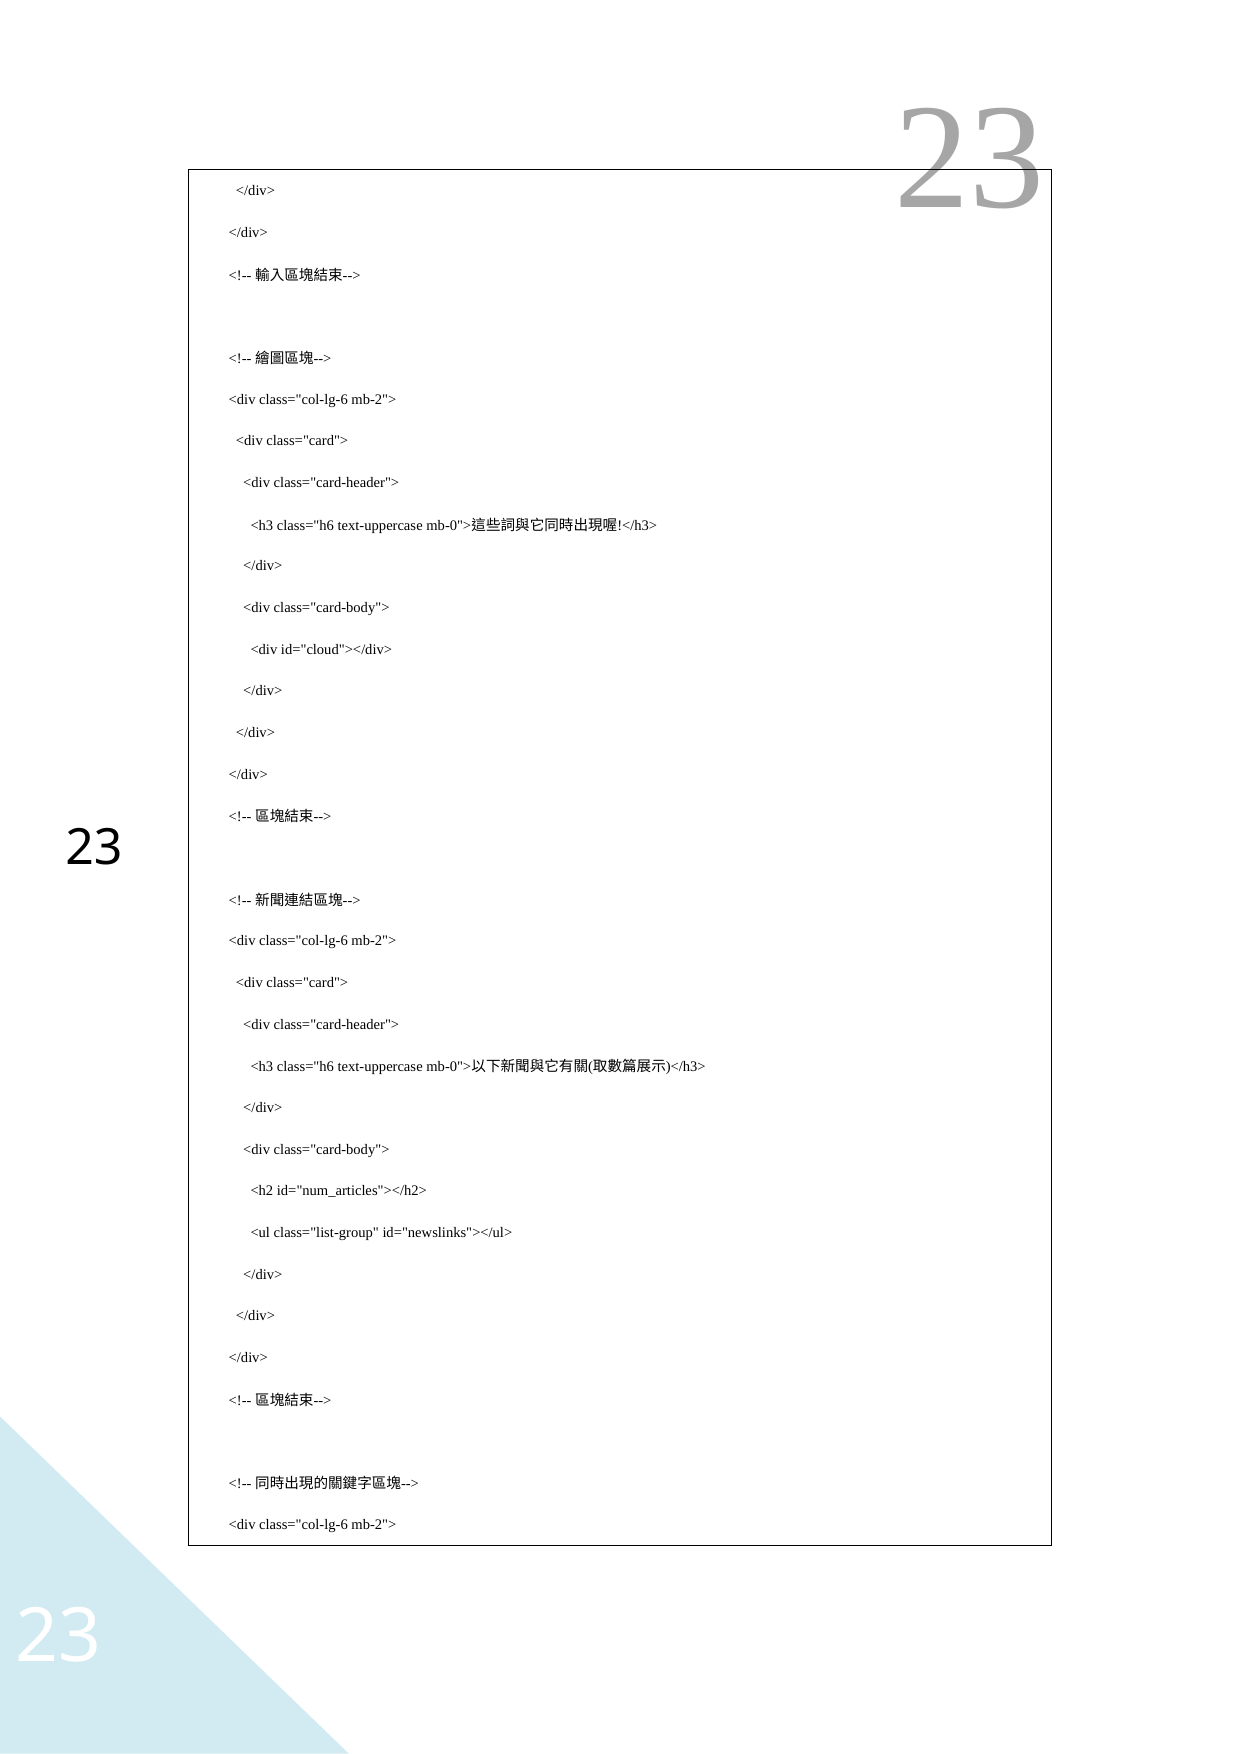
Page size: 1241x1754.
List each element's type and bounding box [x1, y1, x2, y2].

table_header [189, 170, 1051, 1545]
